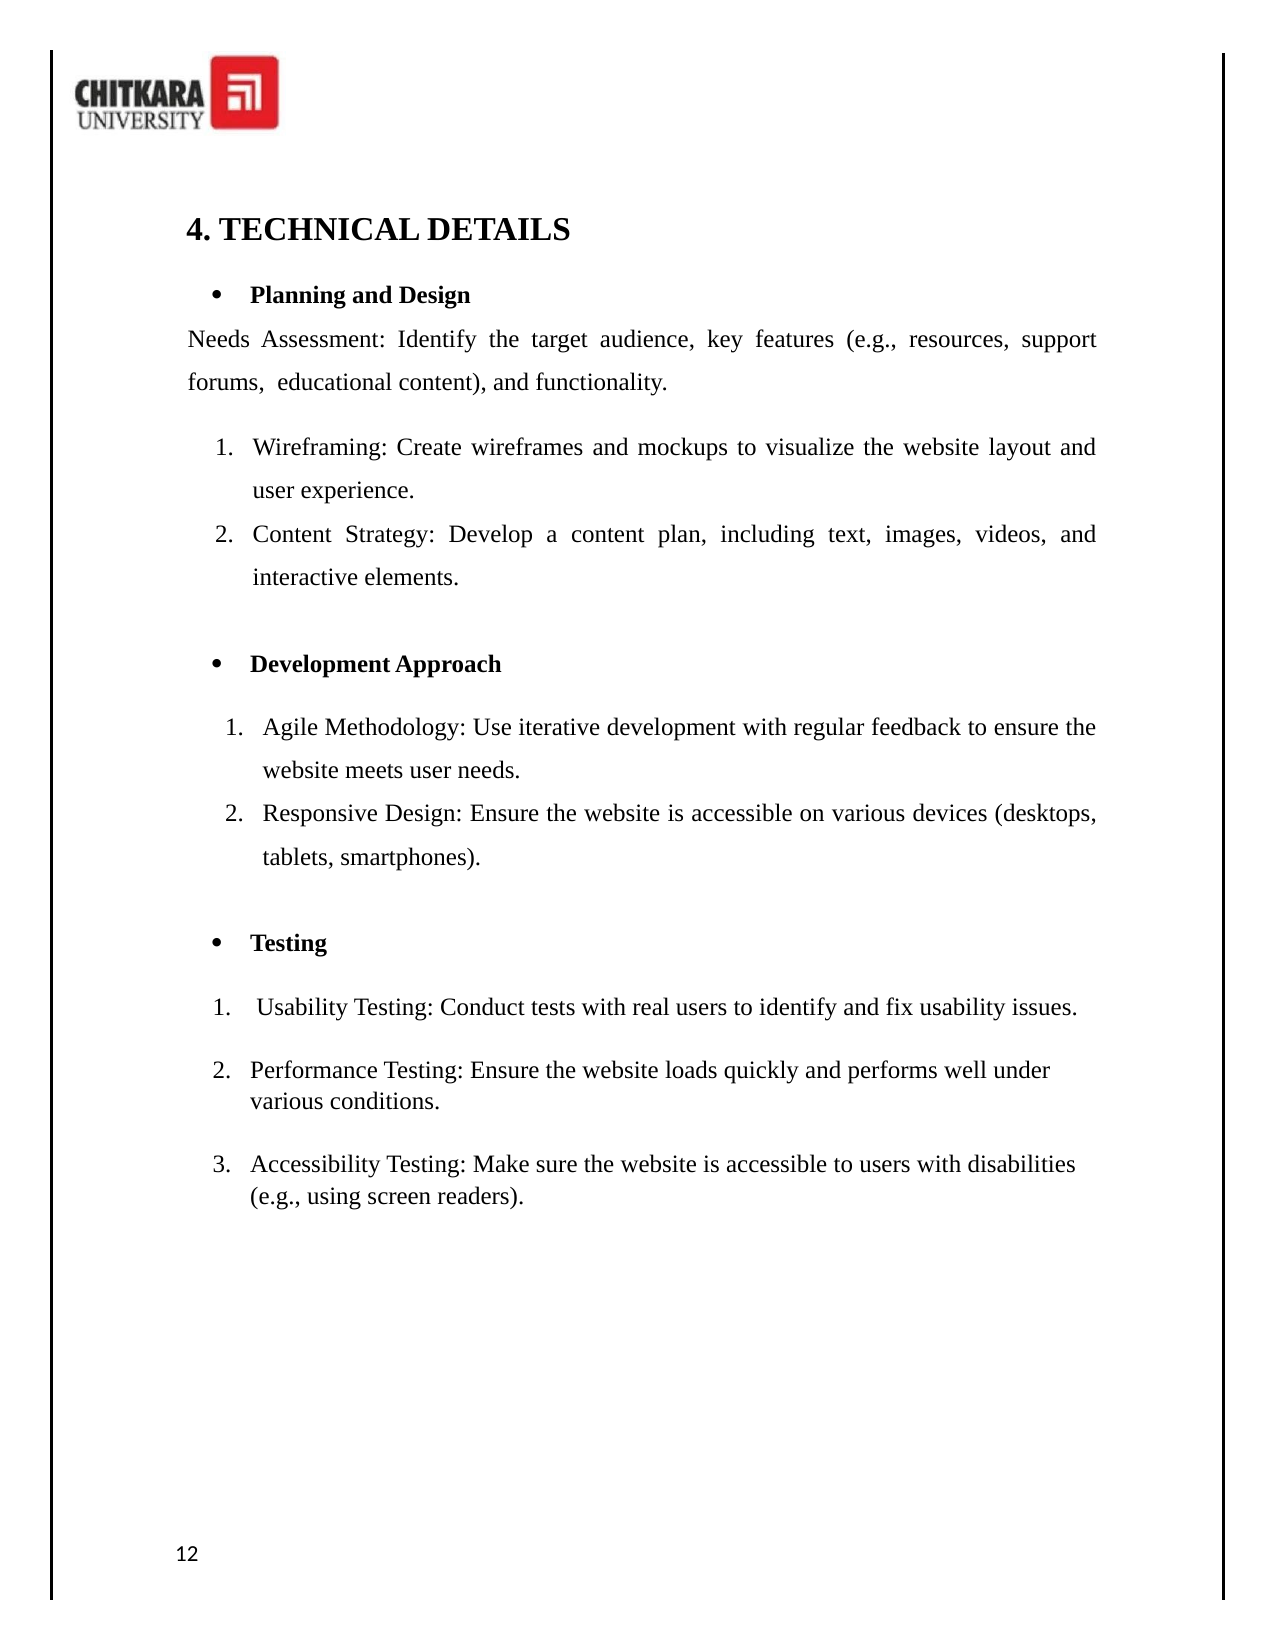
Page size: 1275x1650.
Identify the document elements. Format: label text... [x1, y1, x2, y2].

list Testing [212, 928, 1098, 957]
list Wireframing: Create wireframes and mockups to visualize the website layout and user experience. [215, 432, 1097, 504]
list Agile Methodology: Use iterative development with regular feedback to ensure the website meets user needs. [225, 712, 1097, 784]
list Development Approach [212, 649, 1098, 677]
list Responsive Design: Ensure the website is accessible on various devices (desktops, tablets, smartphones). [225, 798, 1097, 871]
subtitle 4. TECHNICAL DETAILS [186, 209, 1098, 248]
list Content Strategy: Develop a content plan, including text, images, videos, and interactive elements. [215, 519, 1097, 591]
list Usability Testing: Conduct tests with real users to identify and fix usability issues. [212, 992, 1098, 1020]
list Planning and Design [212, 280, 1098, 309]
list Accessibility Testing: Make sure the website is accessible to users with disabilities (e.g., using screen readers). [212, 1149, 1098, 1210]
text Needs Assessment: Identify the target audience, key features (e.g., resources, support forums, educational content), and functionality. [187, 324, 1097, 396]
picture [69, 51, 286, 136]
list Performance Testing: Ensure the website loads quickly and performs well under various conditions. [212, 1055, 1098, 1115]
